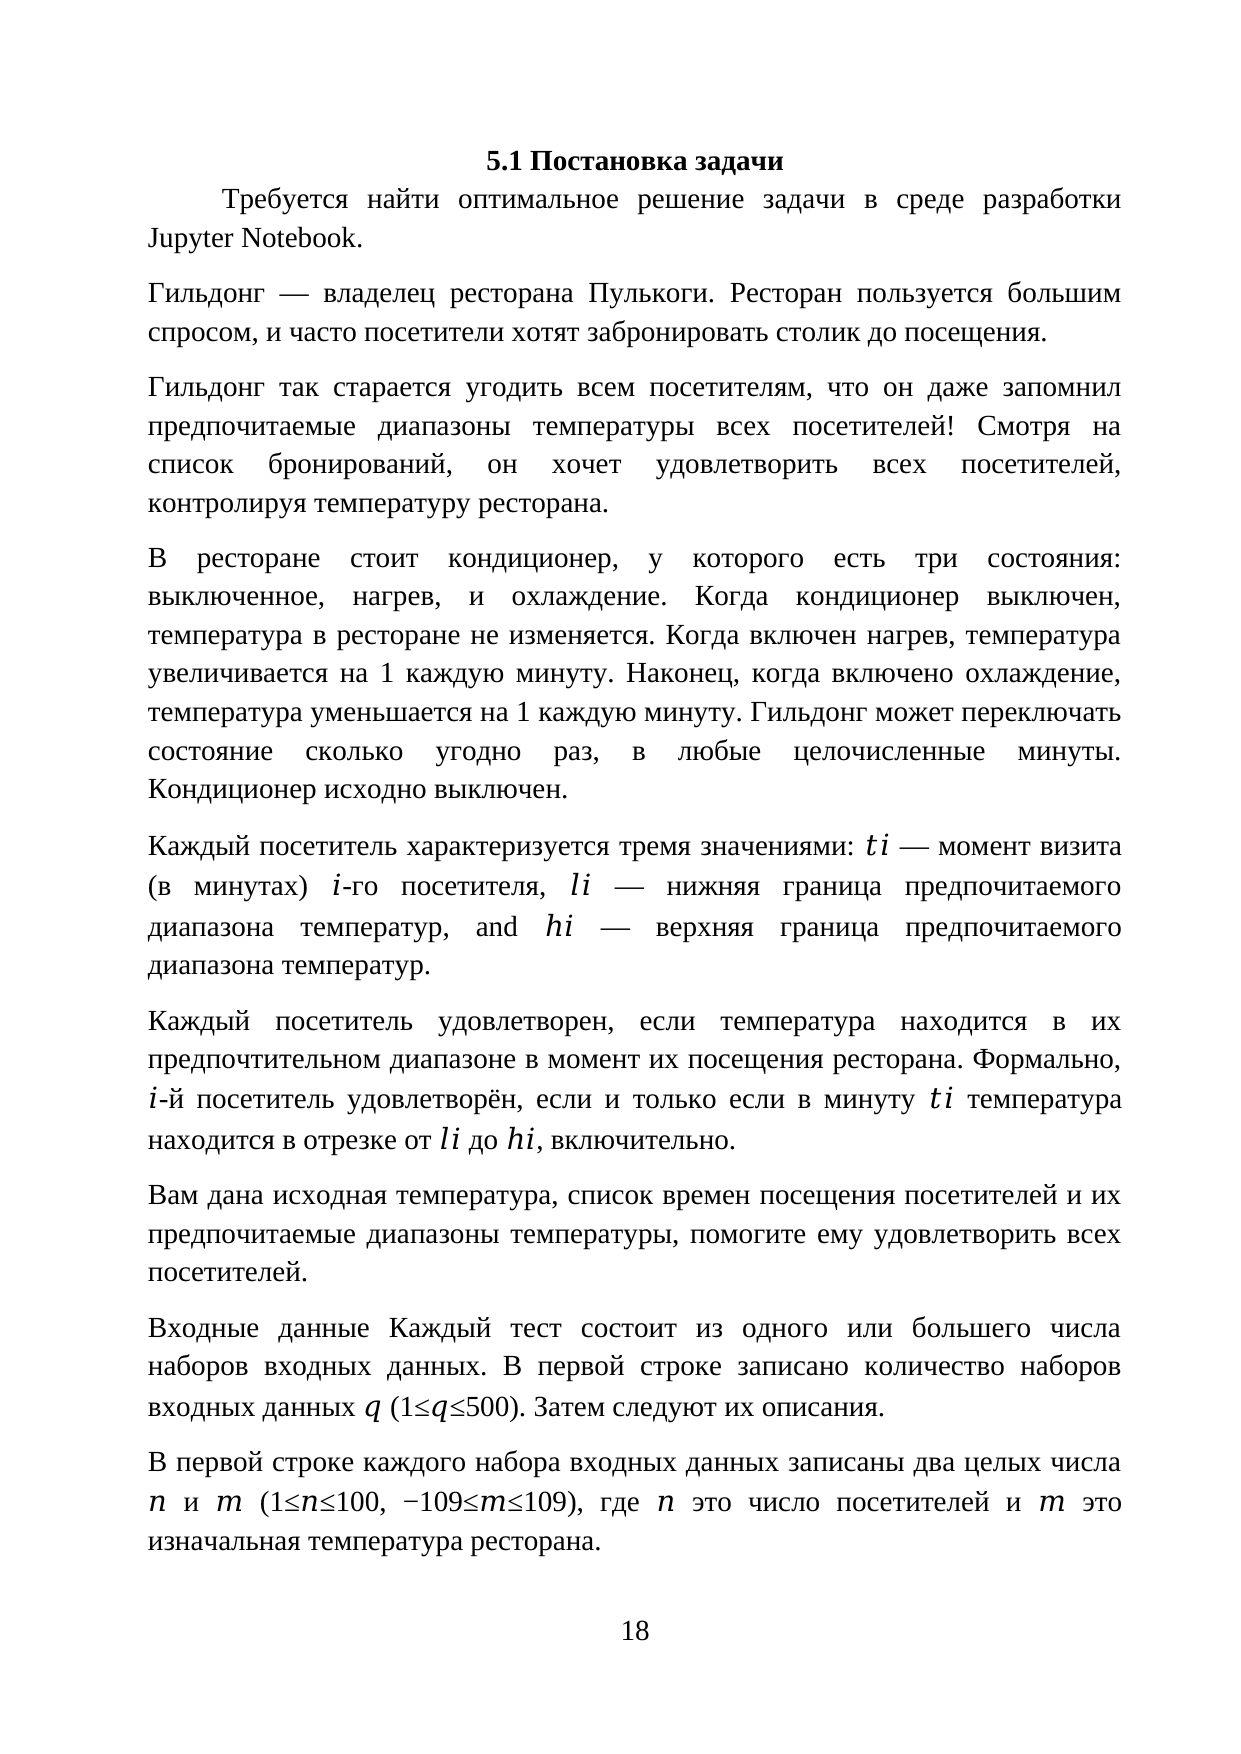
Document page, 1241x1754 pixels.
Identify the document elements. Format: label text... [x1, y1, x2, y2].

text Входные данные Каждый тест состоит из одного или большего числа наборов входных данных. В первой строке записано количество наборов входных данных 𝑞 (1≤𝑞≤500). Затем следуют их описания. [148, 1310, 1122, 1422]
text В первой строке каждого набора входных данных записаны два целых числа 𝑛 и 𝑚 (1≤𝑛≤100, −109≤𝑚≤109), где 𝑛 это число посетителей и 𝑚 это изначальная температура ресторана. [148, 1444, 1122, 1557]
text Вам дана исходная температура, список времен посещения посетителей и их предпочитаемые диапазоны температуры, помогите ему удовлетворить всех посетителей. [148, 1177, 1122, 1288]
text Гильдонг — владелец ресторана Пулькоги. Ресторан пользуется большим спросом, и часто посетители хотят забронировать столик до посещения. [148, 275, 1122, 347]
text Требуется найти оптимальное решение задачи в среде разработки Jupyter Notebook. [148, 182, 1122, 254]
text Гильдонг так старается угодить всем посетителям, что он даже запомнил предпочитаемые диапазоны температуры всех посетителей! Смотря на список бронирований, он хочет удовлетворить всех посетителей, контролируя температуру ресторана. [148, 369, 1122, 518]
text 5.1 Постановка задачи [148, 143, 1122, 177]
text В ресторане стоит кондиционер, у которого есть три состояния: выключенное, нагрев, и охлаждение. Когда кондиционер выключен, температура в ресторане не изменяется. Когда включен нагрев, температура увеличивается на 1 каждую минуту. Наконец, когда включено охлаждение, температура уменьшается на 1 каждую минуту. Гильдонг может переключать состояние сколько угодно раз, в любые целочисленные минуты. Кондиционер исходно выключен. [148, 540, 1122, 805]
text Каждый посетитель характеризуется тремя значениями: 𝑡𝑖 — момент визита (в минутах) 𝑖-го посетителя, 𝑙𝑖 — нижняя граница предпочитаемого диапазона температур, and ℎ𝑖 — верхняя граница предпочитаемого диапазона температур. [148, 826, 1122, 981]
text Каждый посетитель удовлетворен, если температура находится в их предпочтительном диапазоне в момент их посещения ресторана. Формально, 𝑖-й посетитель удовлетворён, если и только если в минуту 𝑡𝑖 температура находится в отрезке от 𝑙𝑖 до ℎ𝑖, включительно. [148, 1003, 1122, 1156]
